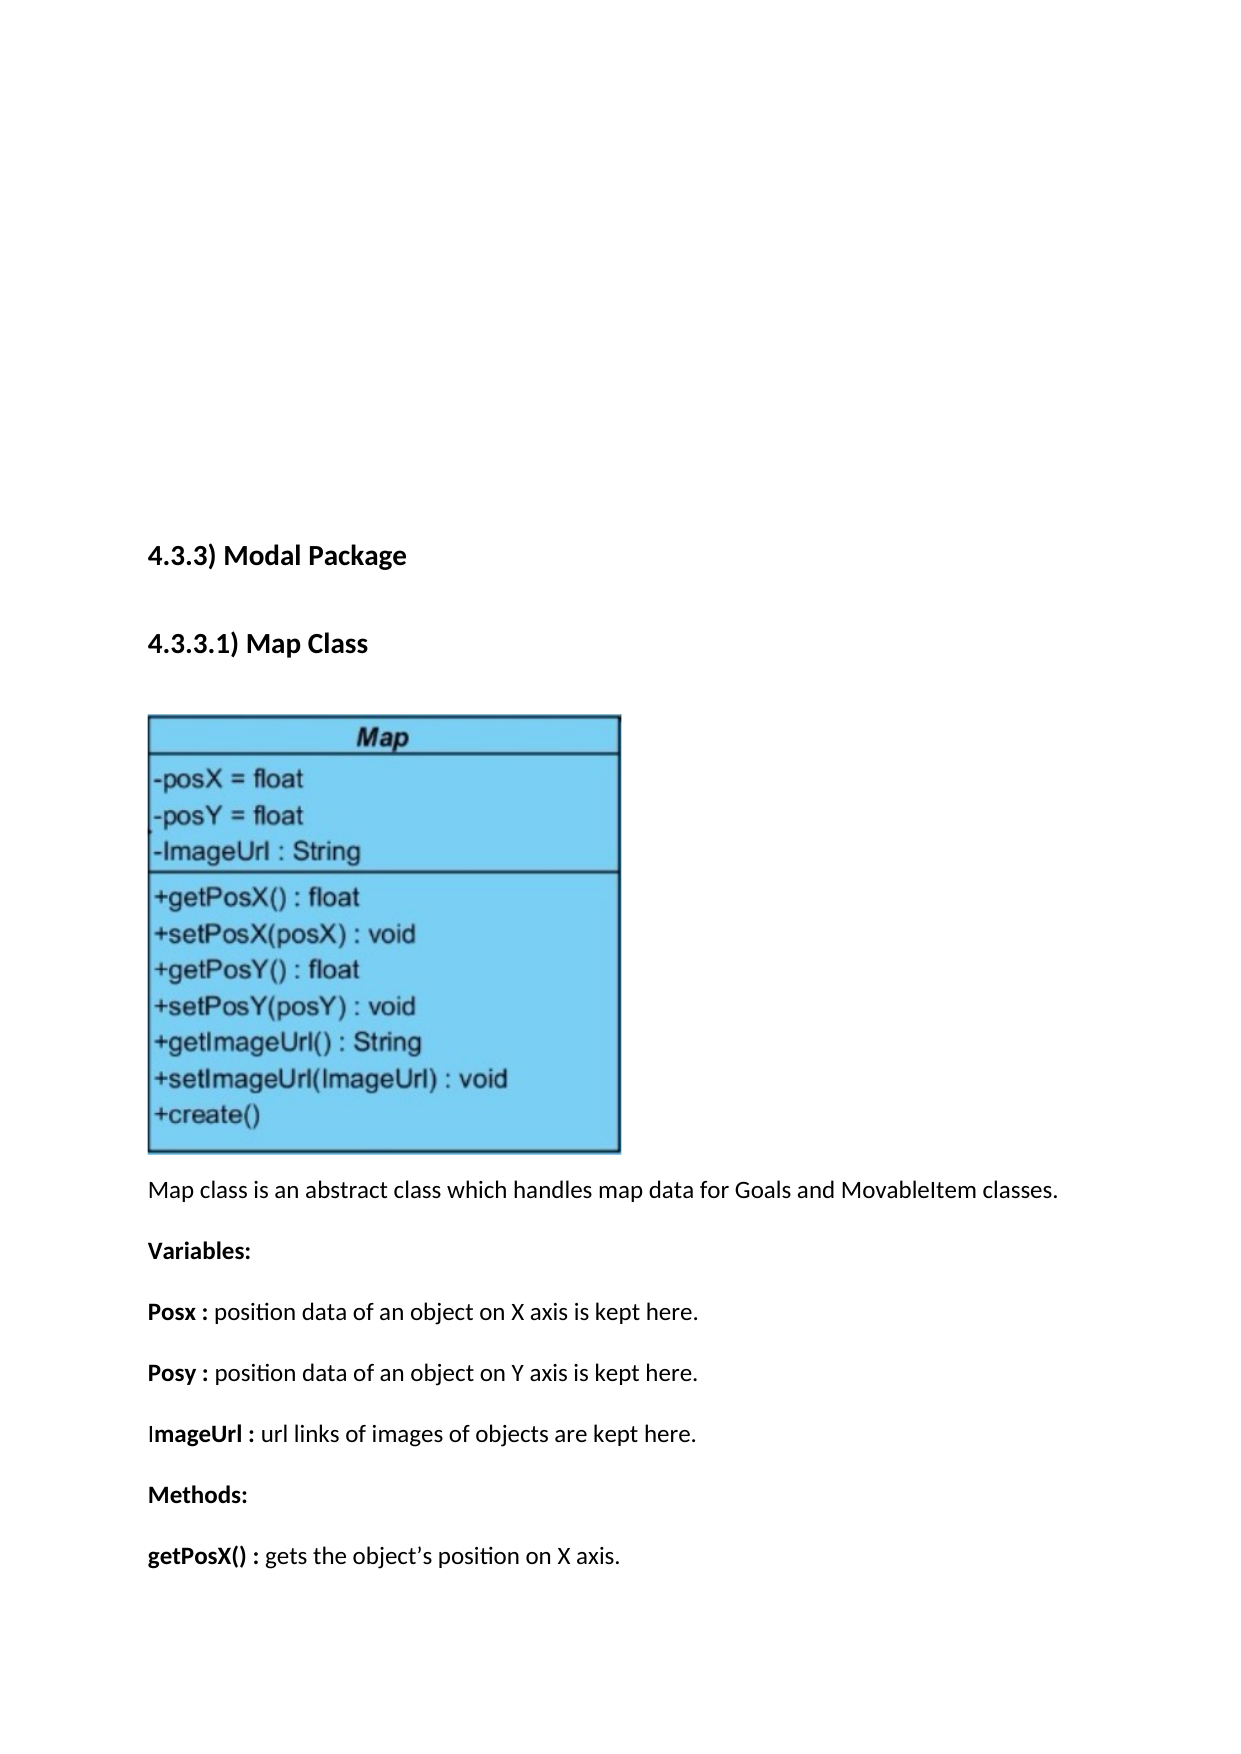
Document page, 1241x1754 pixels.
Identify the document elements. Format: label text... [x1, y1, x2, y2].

text Posy : position data of an object on Y axis is kept here. [148, 1357, 1093, 1387]
picture [147, 714, 622, 1155]
text ImageUrl : url links of images of objects are kept here. [148, 1418, 1093, 1448]
text Map class is an abstract class which handles map data for Goals and MovableItem classes. [148, 1174, 1093, 1204]
subtitle 4.3.3.1) Map Class [148, 625, 1093, 661]
subtitle 4.3.3) Modal Package [148, 537, 1093, 572]
text Variables: [148, 1235, 1093, 1265]
text Posx : position data of an object on X axis is kept here. [148, 1296, 1093, 1326]
text Methods: [148, 1479, 1093, 1509]
text getPosX() : gets the object’s position on X axis. [148, 1540, 1093, 1571]
